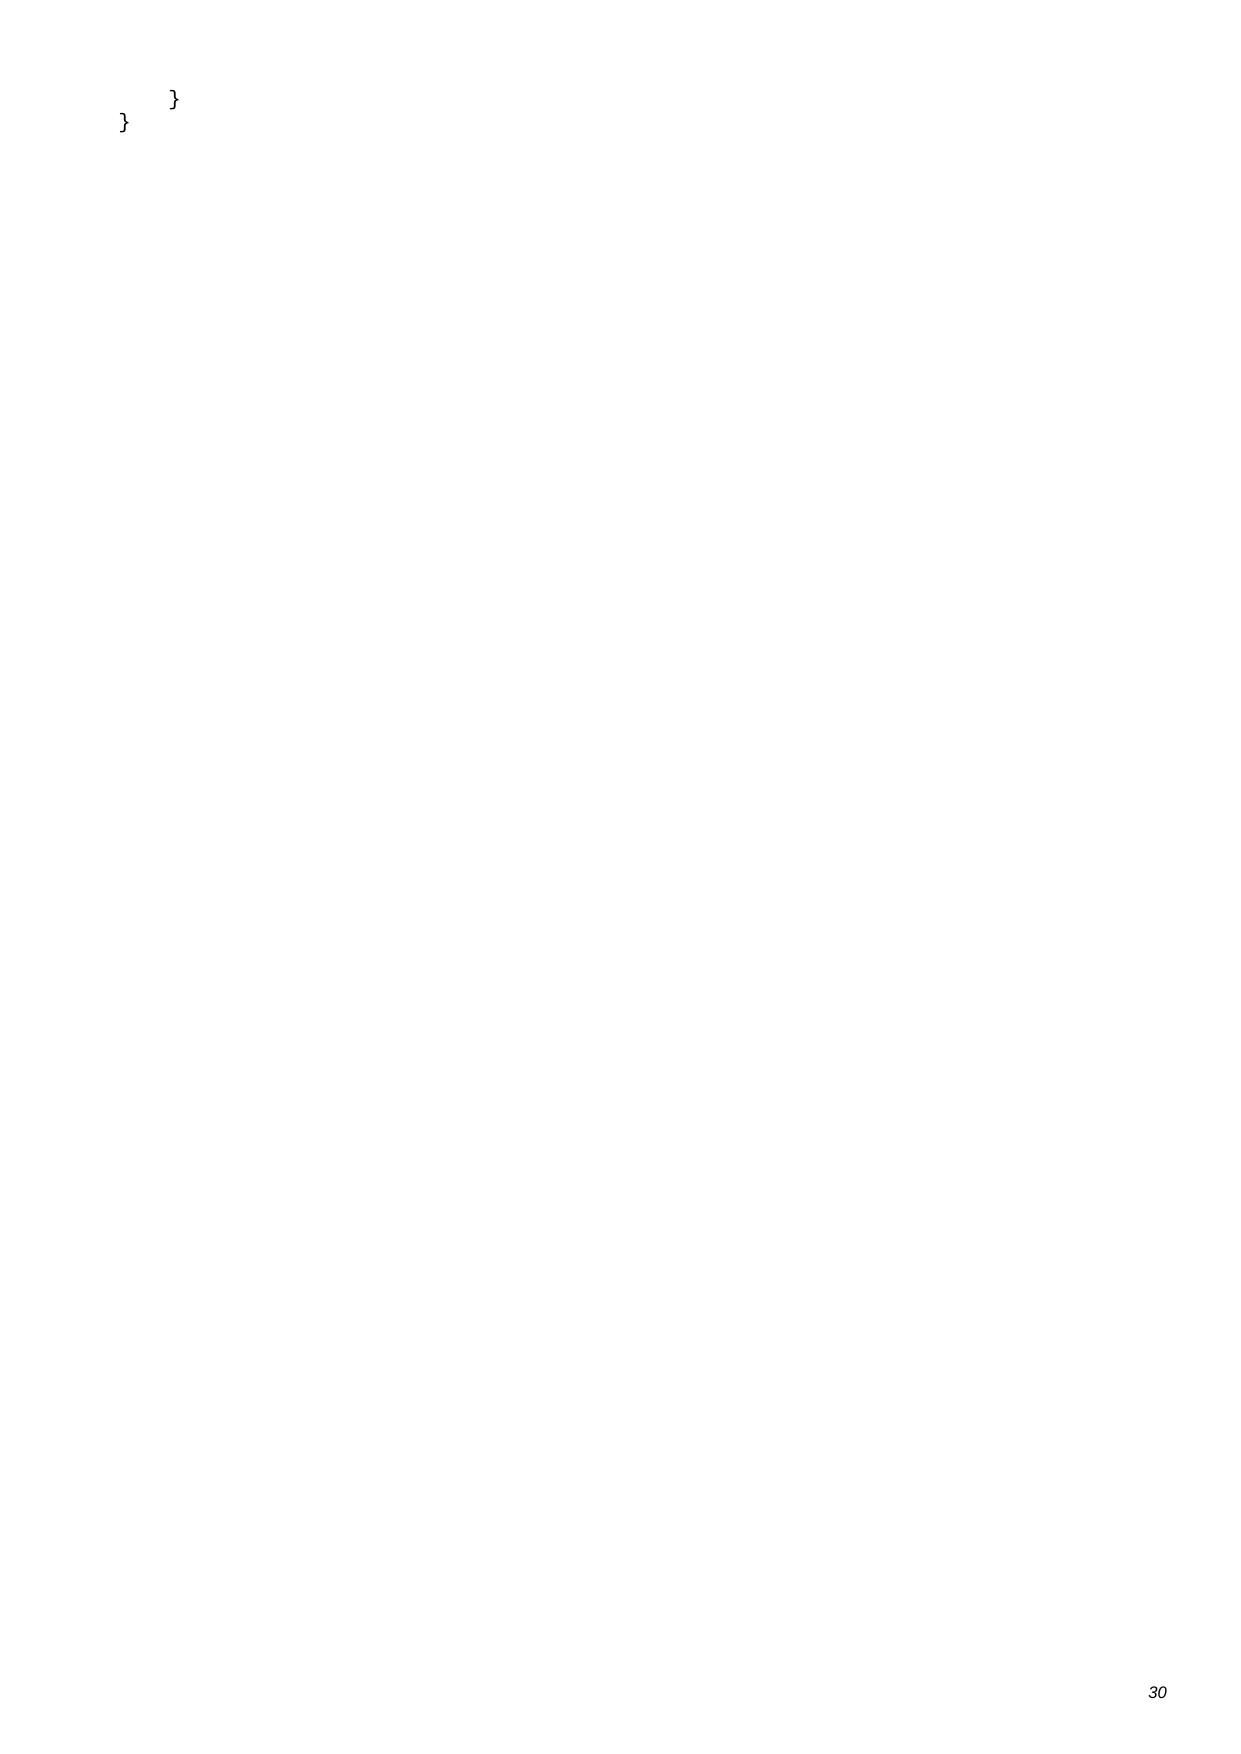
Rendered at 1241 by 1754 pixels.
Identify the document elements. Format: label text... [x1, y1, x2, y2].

text } [118, 111, 1194, 135]
text } [118, 88, 1194, 111]
